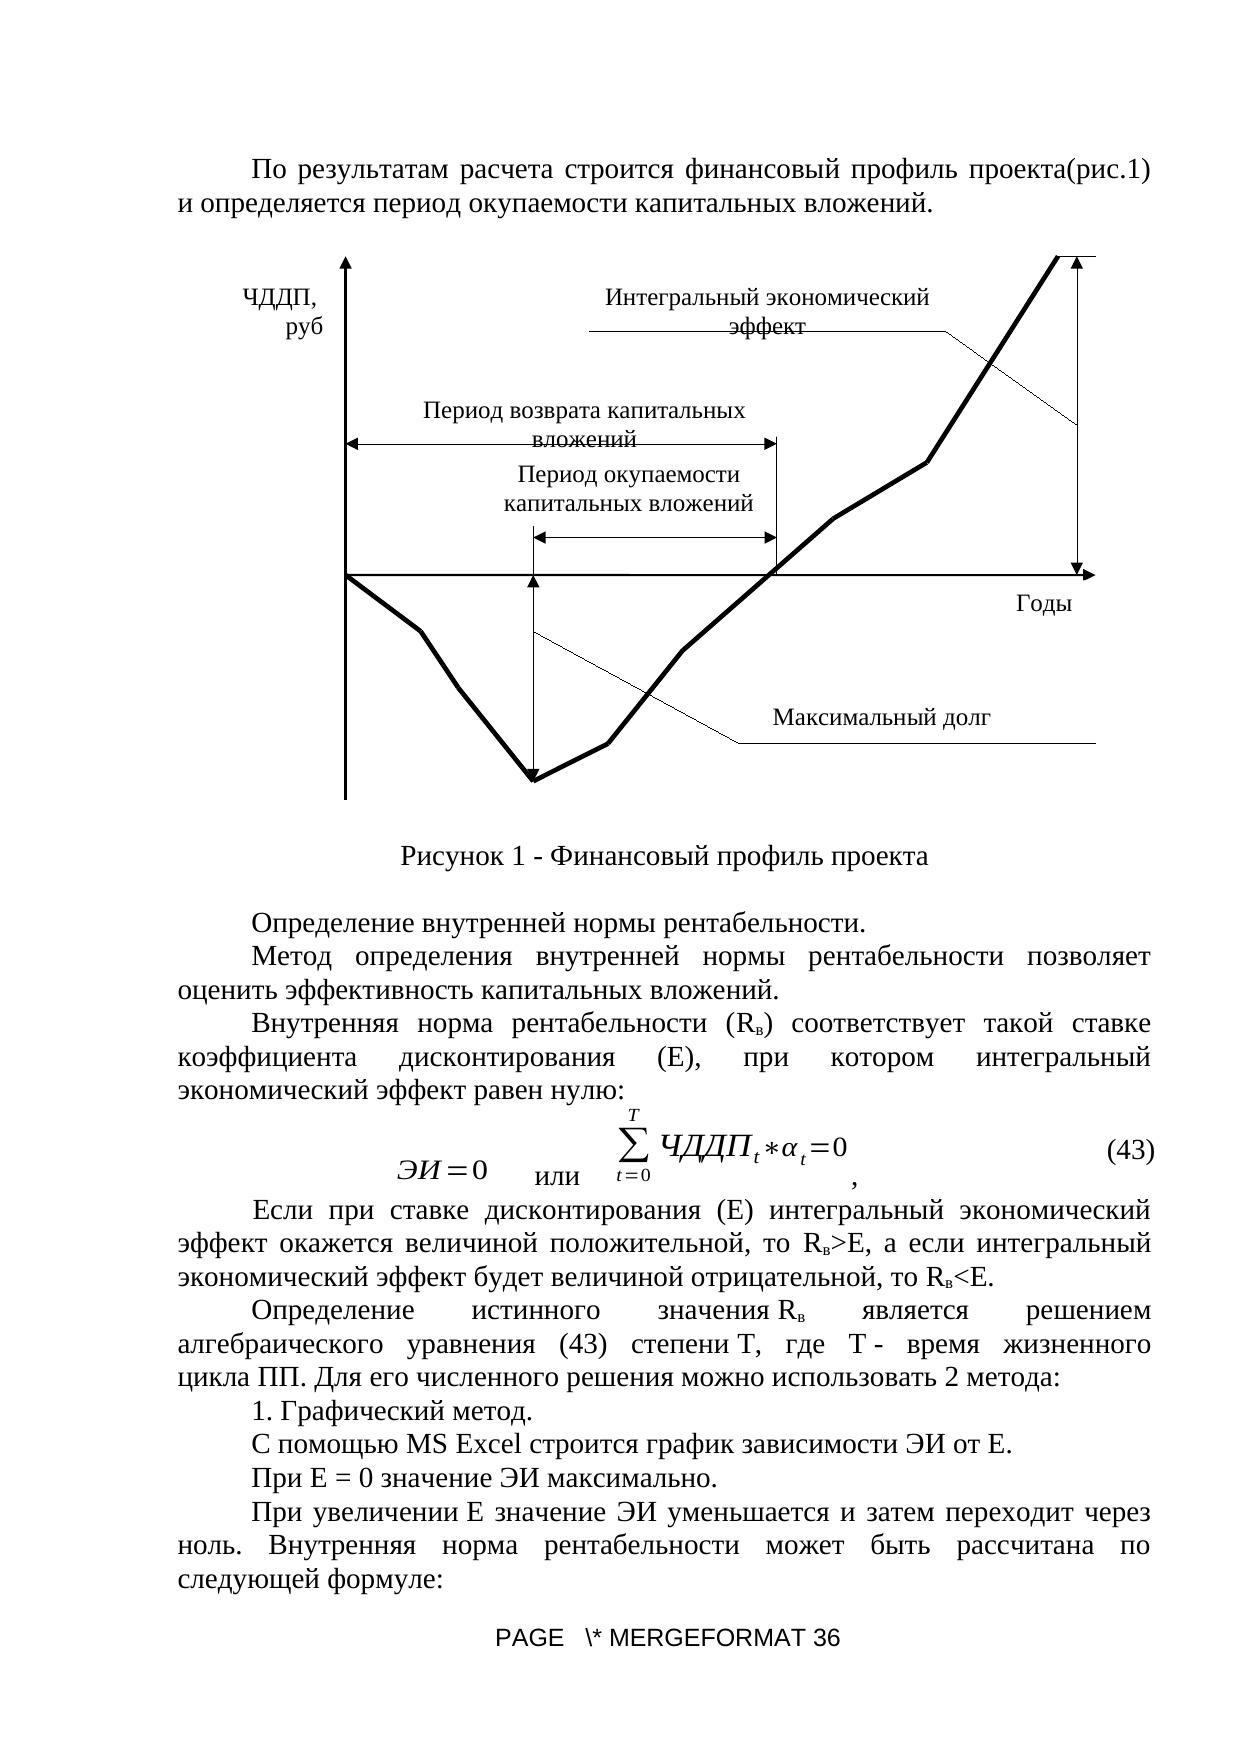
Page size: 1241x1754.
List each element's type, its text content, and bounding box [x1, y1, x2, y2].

text При Е = 0 значение ЭИ максимально. [177, 1460, 1152, 1494]
text С помощью MS Excel строится график зависимости ЭИ от Е. [177, 1427, 1152, 1460]
text 1. Графический метод. [177, 1393, 1152, 1427]
text Определение внутренней нормы рентабельности. [177, 905, 1152, 938]
text Если при ставке дисконтирования (Е) интегральный экономический эффект окажется величиной положительной, то Rв>Е, а если интегральный экономический эффект будет величиной отрицательной, то Rв<Е. [177, 1192, 1152, 1292]
table_header [163, 219, 1166, 838]
table_header (43) [1093, 1106, 1166, 1192]
text По результатам расчета строится финансовый профиль проекта(рис.1) и определяется период окупаемости капитальных вложений. [177, 152, 1152, 219]
table_cell Рисунок 1 - Финансовый профиль проекта [163, 838, 1166, 905]
text Внутренняя норма рентабельности (Rв) соответствует такой ставке коэффициента дисконтирования (Е), при котором интегральный экономический эффект равен нулю: [177, 1005, 1152, 1106]
table_header или , [163, 1106, 1092, 1192]
text Метод определения внутренней нормы рентабельности позволяет оценить эффективность капитальных вложений. [177, 938, 1152, 1005]
text При увеличении Е значение ЭИ уменьшается и затем переходит через ноль. Внутренняя норма рентабельности может быть рассчитана по следующей формуле: [177, 1494, 1152, 1594]
text Определение истинного значения Rв является решением алгебраического уравнения (43) степени Т, где Т - время жизненного цикла ПП. Для его численного решения можно использовать 2 метода: [177, 1292, 1152, 1393]
